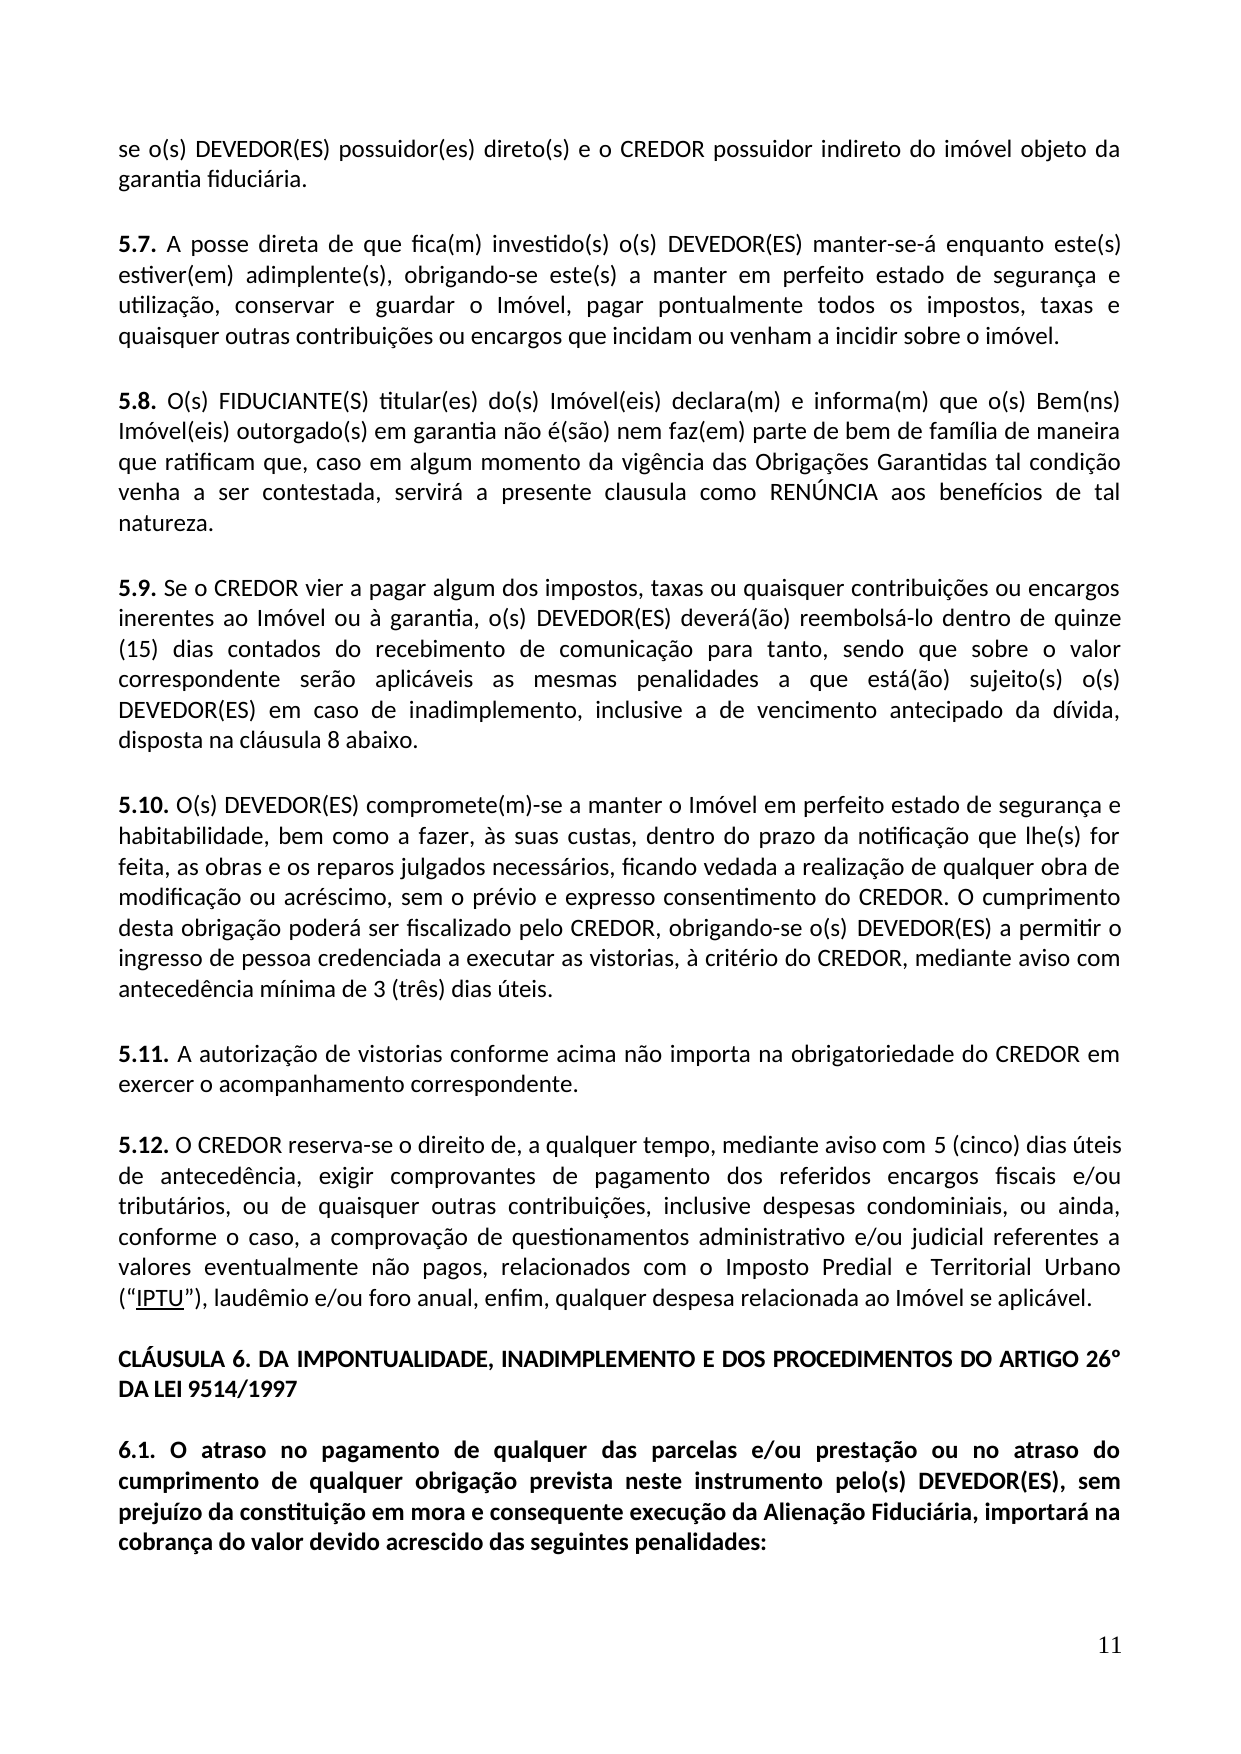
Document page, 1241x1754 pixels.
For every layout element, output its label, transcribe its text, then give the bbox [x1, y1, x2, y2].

text 5.11. A autorização de vistorias conforme acima não importa na obrigatoriedade do CREDOR em exercer o acompanhamento correspondente. [118, 1038, 1122, 1099]
text 5.7. A posse direta de que fica(m) investido(s) o(s) DEVEDOR(ES) manter-se-á enquanto este(s) estiver(em) adimplente(s), obrigando-se este(s) a manter em perfeito estado de segurança e utilização, conservar e guardar o Imóvel, pagar pontualmente todos os impostos, taxas e quaisquer outras contribuições ou encargos que incidam ou venham a incidir sobre o imóvel. [118, 228, 1122, 351]
text 5.8. O(s) FIDUCIANTE(S) titular(es) do(s) Imóvel(eis) declara(m) e informa(m) que o(s) Bem(ns) Imóvel(eis) outorgado(s) em garantia não é(são) nem faz(em) parte de bem de família de maneira que ratificam que, caso em algum momento da vigência das Obrigações Garantidas tal condição venha a ser contestada, servirá a presente clausula como RENÚNCIA aos benefícios de tal natureza. [118, 385, 1122, 538]
text 5.10. O(s) DEVEDOR(ES) compromete(m)-se a manter o Imóvel em perfeito estado de segurança e habitabilidade, bem como a fazer, às suas custas, dentro do prazo da notificação que lhe(s) for feita, as obras e os reparos julgados necessários, ficando vedada a realização de qualquer obra de modificação ou acréscimo, sem o prévio e expresso consentimento do CREDOR. O cumprimento desta obrigação poderá ser fiscalizado pelo CREDOR, obrigando-se o(s) DEVEDOR(ES) a permitir o ingresso de pessoa credenciada a executar as vistorias, à critério do CREDOR, mediante aviso com antecedência mínima de 3 (três) dias úteis. [118, 790, 1122, 1003]
text CLÁUSULA 6. DA IMPONTUALIDADE, INADIMPLEMENTO E DOS PROCEDIMENTOS DO ARTIGO 26º DA LEI 9514/1997 [118, 1343, 1122, 1404]
text 5.9. Se o CREDOR vier a pagar algum dos impostos, taxas ou quaisquer contribuições ou encargos inerentes ao Imóvel ou à garantia, o(s) DEVEDOR(ES) deverá(ão) reembolsá-lo dentro de quinze (15) dias contados do recebimento de comunicação para tanto, sendo que sobre o valor correspondente serão aplicáveis as mesmas penalidades a que está(ão) sujeito(s) o(s) DEVEDOR(ES) em caso de inadimplemento, inclusive a de vencimento antecipado da dívida, disposta na cláusula 8 abaixo. [118, 572, 1122, 755]
